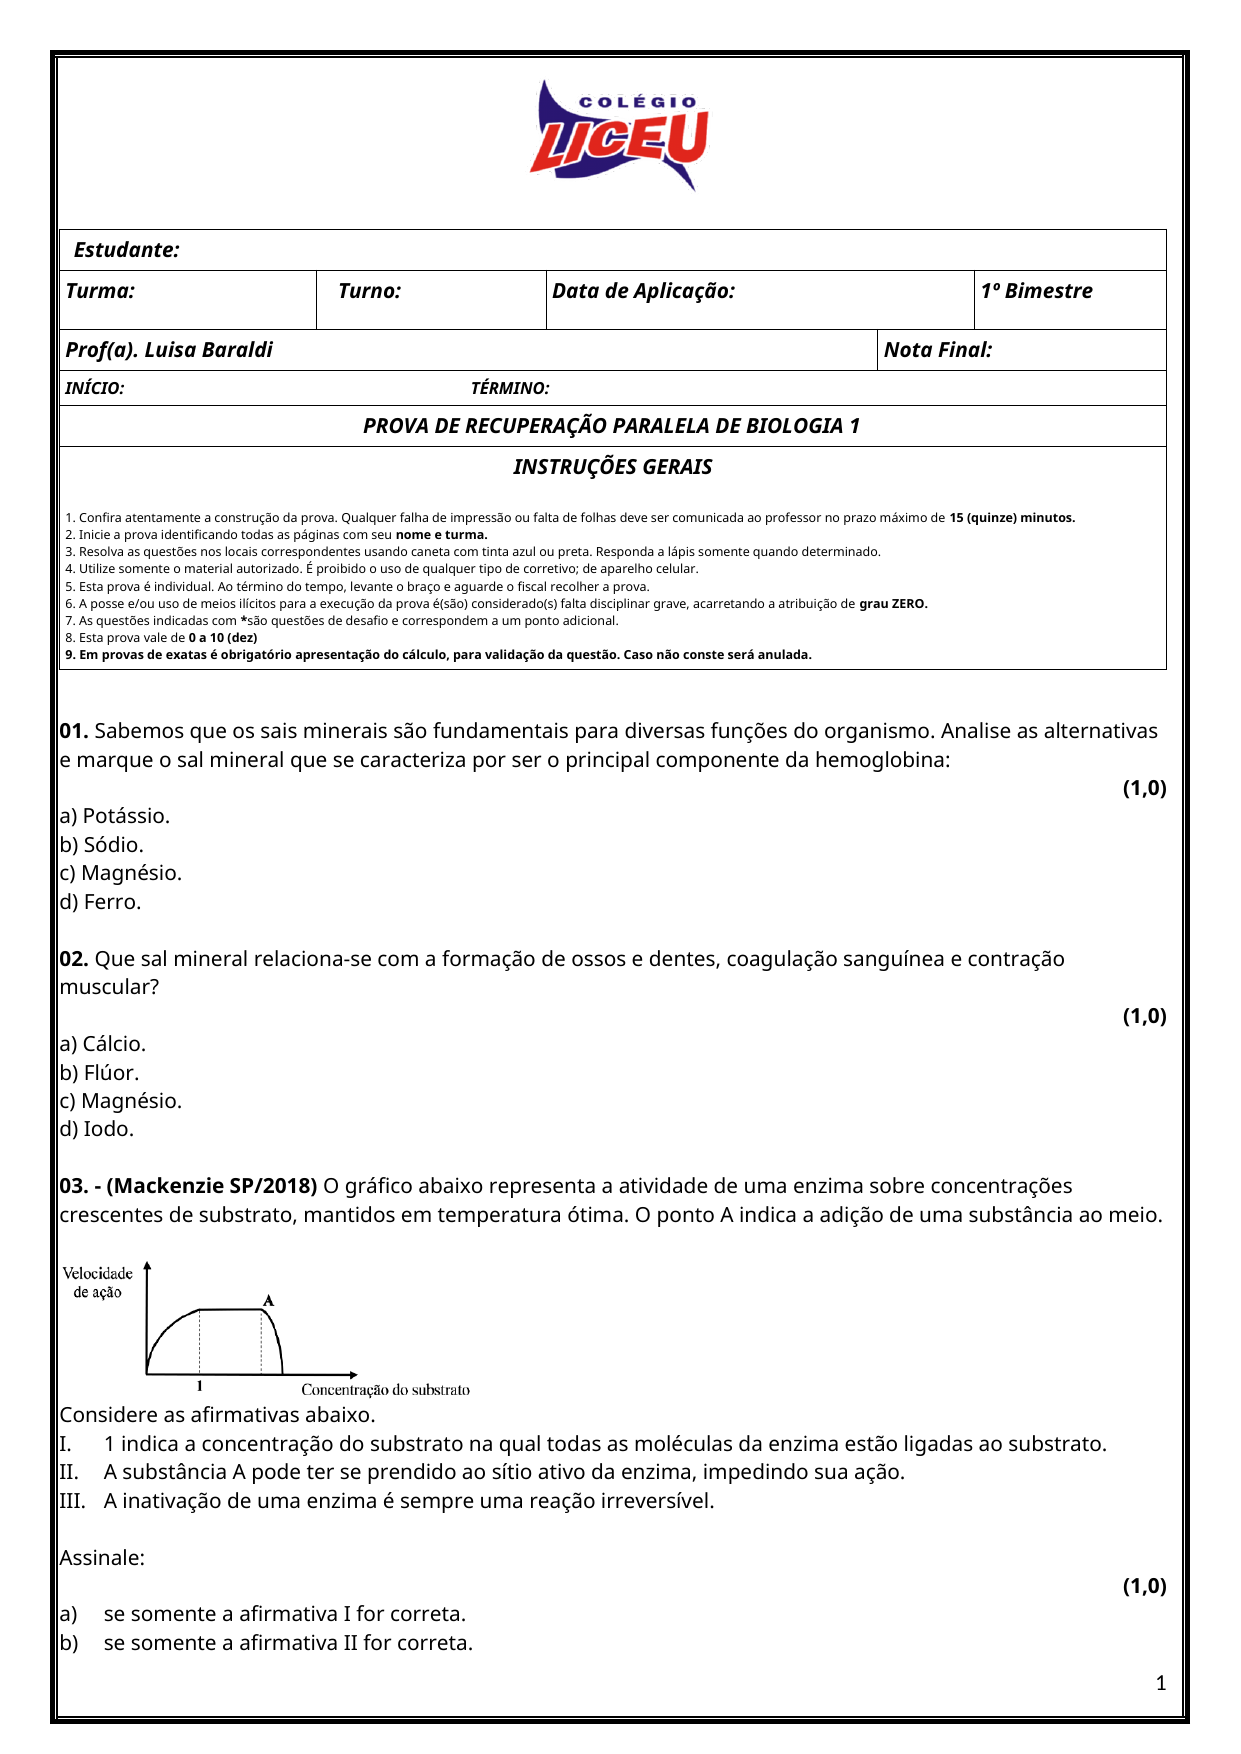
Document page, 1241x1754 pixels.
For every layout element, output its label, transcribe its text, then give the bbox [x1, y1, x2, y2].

text Considere as afirmativas abaixo. [59, 1400, 1167, 1429]
text d) Iodo. [59, 1114, 1167, 1143]
text a) Potássio. [59, 802, 1167, 830]
text 02. Que sal mineral relaciona-se com a formação de ossos e dentes, coagulação sanguínea e contração muscular? [59, 944, 1167, 1001]
text Assinale: [59, 1543, 1167, 1571]
text b) Flúor. [59, 1058, 1167, 1086]
text 01. Sabemos que os sais minerais são fundamentais para diversas funções do organismo. Analise as alternativas e marque o sal mineral que se caracteriza por ser o principal componente da hemoglobina: [59, 716, 1167, 773]
table_cell INÍCIO: TÉRMINO: [60, 371, 1166, 405]
table_cell Nota Final: [878, 330, 1166, 369]
table_cell Prof(a). Luisa Baraldi [60, 330, 877, 369]
text II. A substância A pode ter se prendido ao sítio ativo da enzima, impedindo sua ação. [59, 1457, 1167, 1486]
table_cell INSTRUÇÕES GERAIS 1. Confira atentamente a construção da prova. Qualquer falha de impressão ou falta de folhas deve ser comunicada ao professor no prazo máximo de 15 (quinze) minutos. 2. Inicie a prova identificando todas as páginas com seu nome e turma. 3. Resolva as questões nos locais correspondentes usando caneta com tinta azul ou preta. Responda a lápis somente quando determinado. 4. Utilize somente o material autorizado. É proibido o uso de qualquer tipo de corretivo; de aparelho celular. 5. Esta prova é individual. Ao término do tempo, levante o braço e aguarde o fiscal recolher a prova. 6. A posse e/ou uso de meios ilícitos para a execução da prova é(são) considerado(s) falta disciplinar grave, acarretando a atribuição de grau ZERO. 7. As questões indicadas com *são questões de desafio e correspondem a um ponto adicional. 8. Esta prova vale de 0 a 10 (dez) 9. Em provas de exatas é obrigatório apresentação do cálculo, para validação da questão. Caso não conste será anulada. [60, 447, 1166, 669]
picture [519, 70, 719, 196]
text a) se somente a afirmativa I for correta. [59, 1599, 1167, 1628]
table_header Estudante: [60, 230, 1166, 269]
text III. A inativação de uma enzima é sempre uma reação irreversível. [59, 1486, 1167, 1514]
text (1,0) [59, 1001, 1167, 1029]
table_cell 1º Bimestre [975, 271, 1166, 329]
table_cell Data de Aplicação: [547, 271, 974, 329]
text b) Sódio. [59, 830, 1167, 858]
text (1,0) [59, 1571, 1167, 1599]
table_cell Turno: [317, 271, 546, 329]
text 03. - (Mackenzie SP/2018) O gráfico abaixo representa a atividade de uma enzima sobre concentrações crescentes de substrato, mantidos em temperatura ótima. O ponto A indica a adição de uma substância ao meio. [59, 1171, 1167, 1228]
table_cell PROVA DE RECUPERAÇÃO PARALELA DE BIOLOGIA 1 [60, 406, 1166, 446]
table_cell Turma: [60, 271, 316, 329]
text I. 1 indica a concentração do substrato na qual todas as moléculas da enzima estão ligadas ao substrato. [59, 1429, 1167, 1457]
text c) Magnésio. [59, 858, 1167, 887]
text d) Ferro. [59, 887, 1167, 915]
text c) Magnésio. [59, 1086, 1167, 1114]
text (1,0) [59, 773, 1167, 802]
text a) Cálcio. [59, 1029, 1167, 1058]
text b) se somente a afirmativa II for correta. [59, 1628, 1167, 1656]
